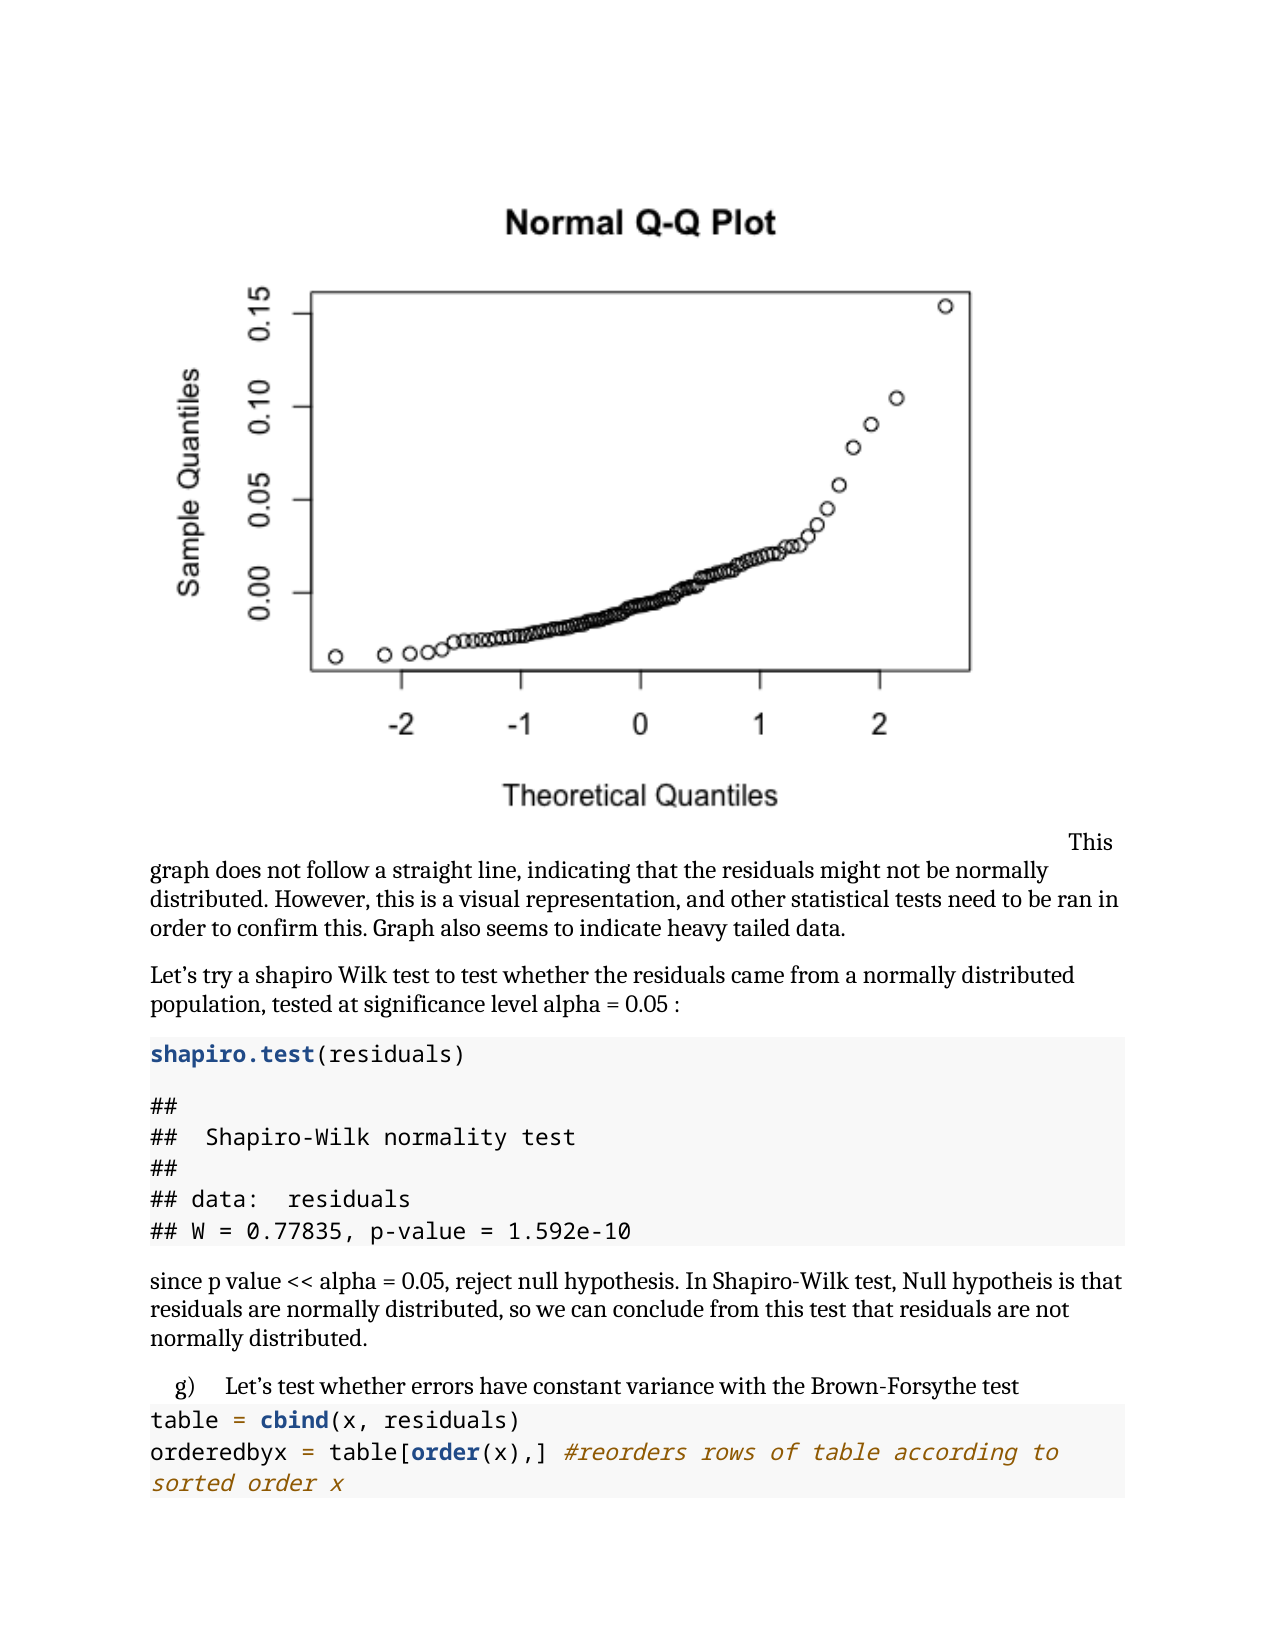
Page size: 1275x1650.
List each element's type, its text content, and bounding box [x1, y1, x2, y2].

text shapiro.test(residuals) [150, 1037, 1125, 1069]
picture [168, 150, 1044, 850]
list Let’s test whether errors have constant variance with the Brown-Forsythe test [175, 1372, 1125, 1400]
text since p value << alpha = 0.05, reject null hypothesis. In Shapiro-Wilk test, Null hypotheis is that residuals are normally distributed, so we can conclude from this test that residuals are not normally distributed. [150, 1267, 1125, 1353]
text ## ## Shapiro-Wilk normality test ## ## data: residuals ## W = 0.77835, p-value = 1.592e-10 [150, 1089, 1125, 1246]
text Let’s try a shapiro Wilk test to test whether the residuals came from a normally distributed population, tested at significance level alpha = 0.05 : [150, 961, 1125, 1019]
